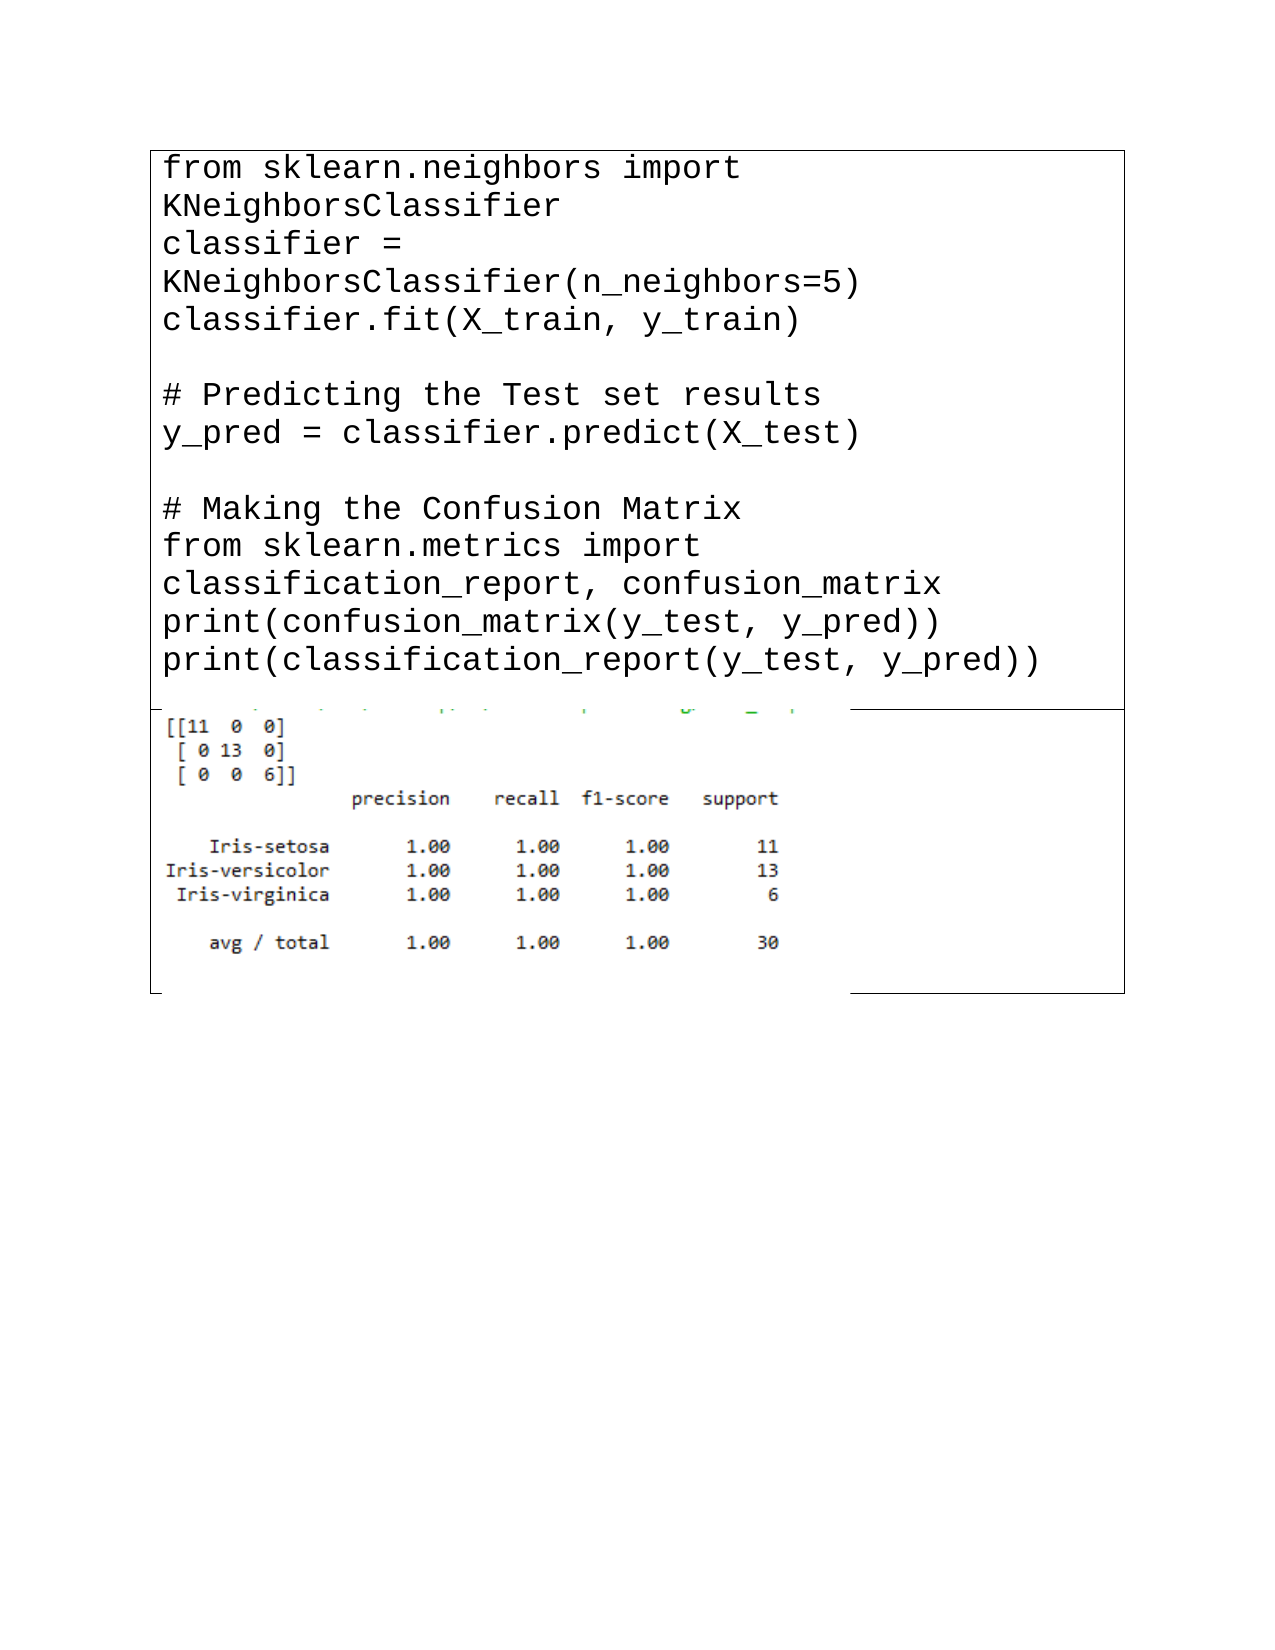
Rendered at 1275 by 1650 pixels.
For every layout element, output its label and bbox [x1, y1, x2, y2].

table_header [151, 151, 1124, 708]
table_cell [851, 710, 1124, 993]
picture [161, 709, 851, 994]
table_cell [151, 710, 161, 993]
